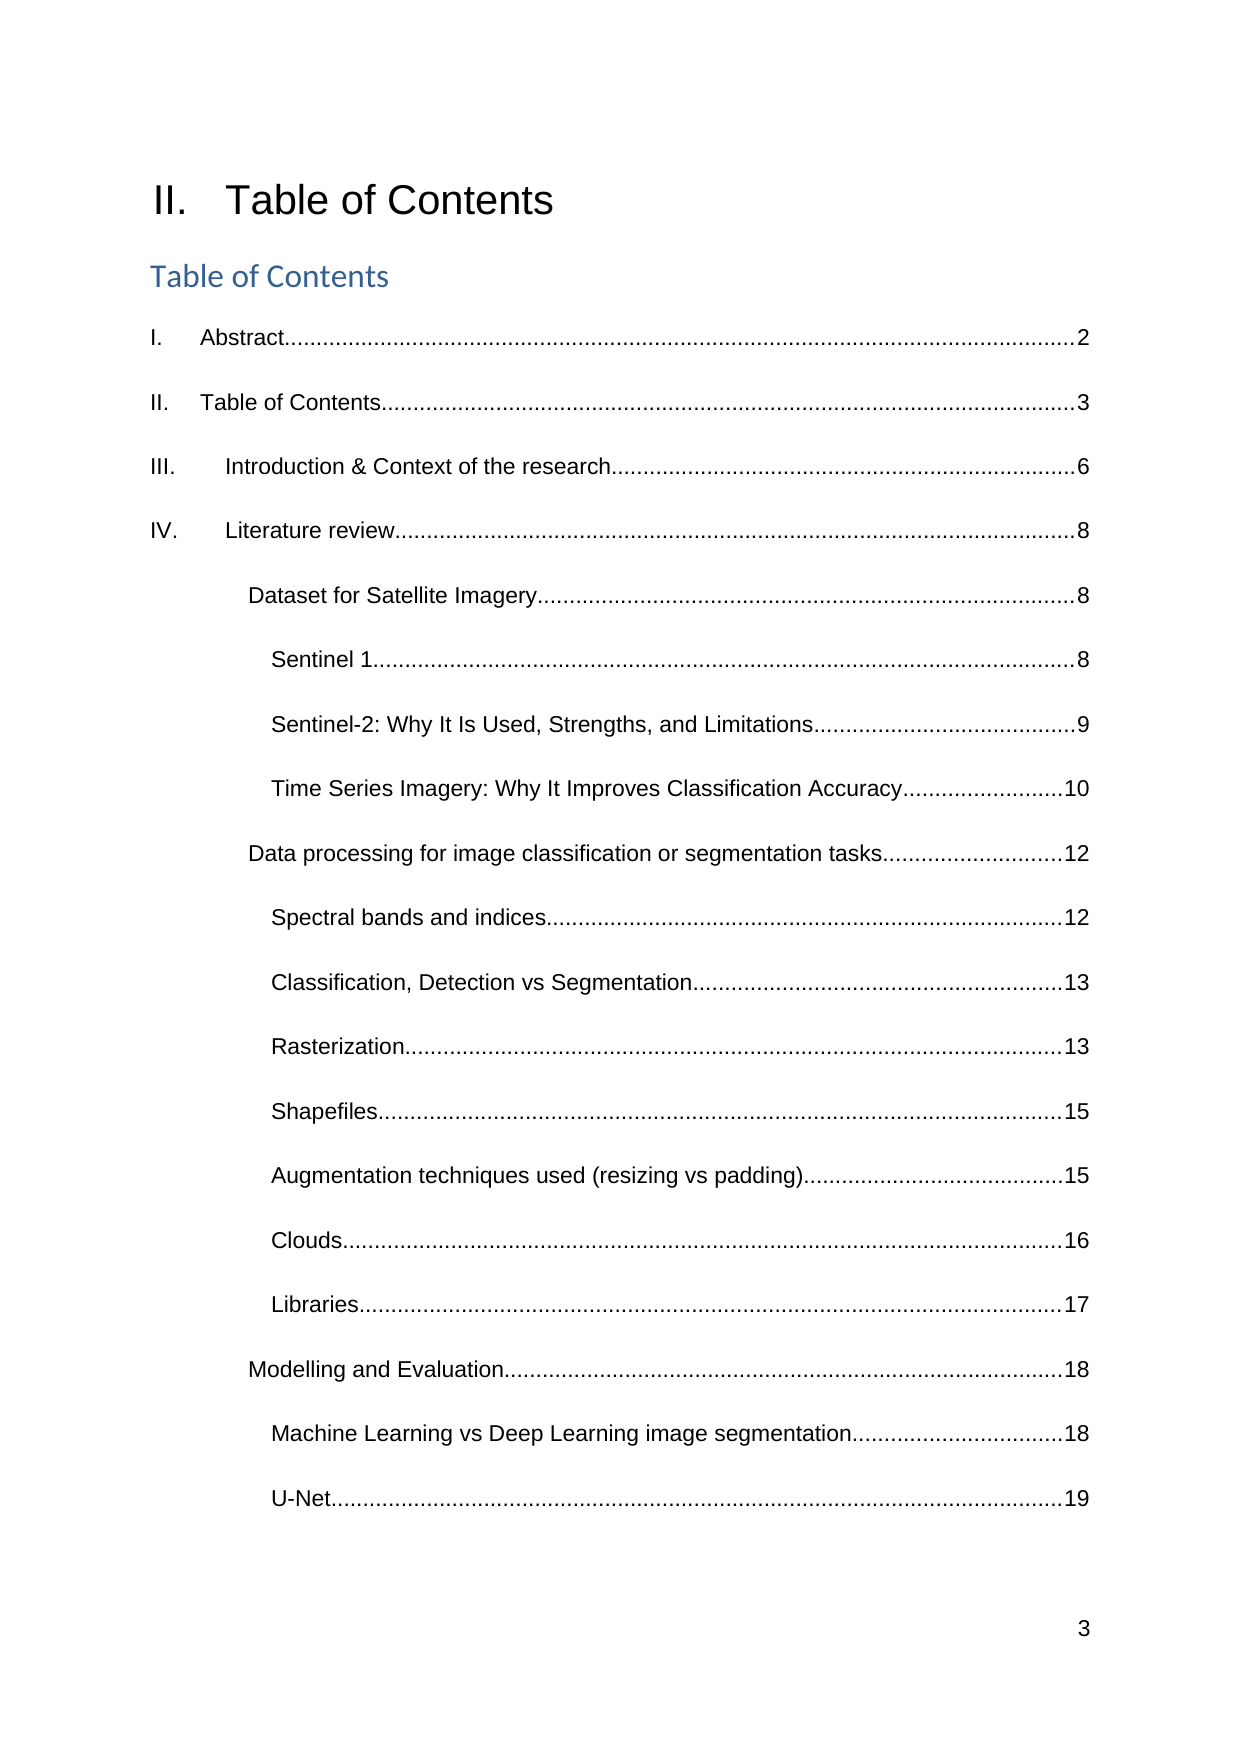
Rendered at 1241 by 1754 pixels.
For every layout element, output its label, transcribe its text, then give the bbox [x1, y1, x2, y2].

subtitle Table of Contents [187, 175, 1090, 223]
